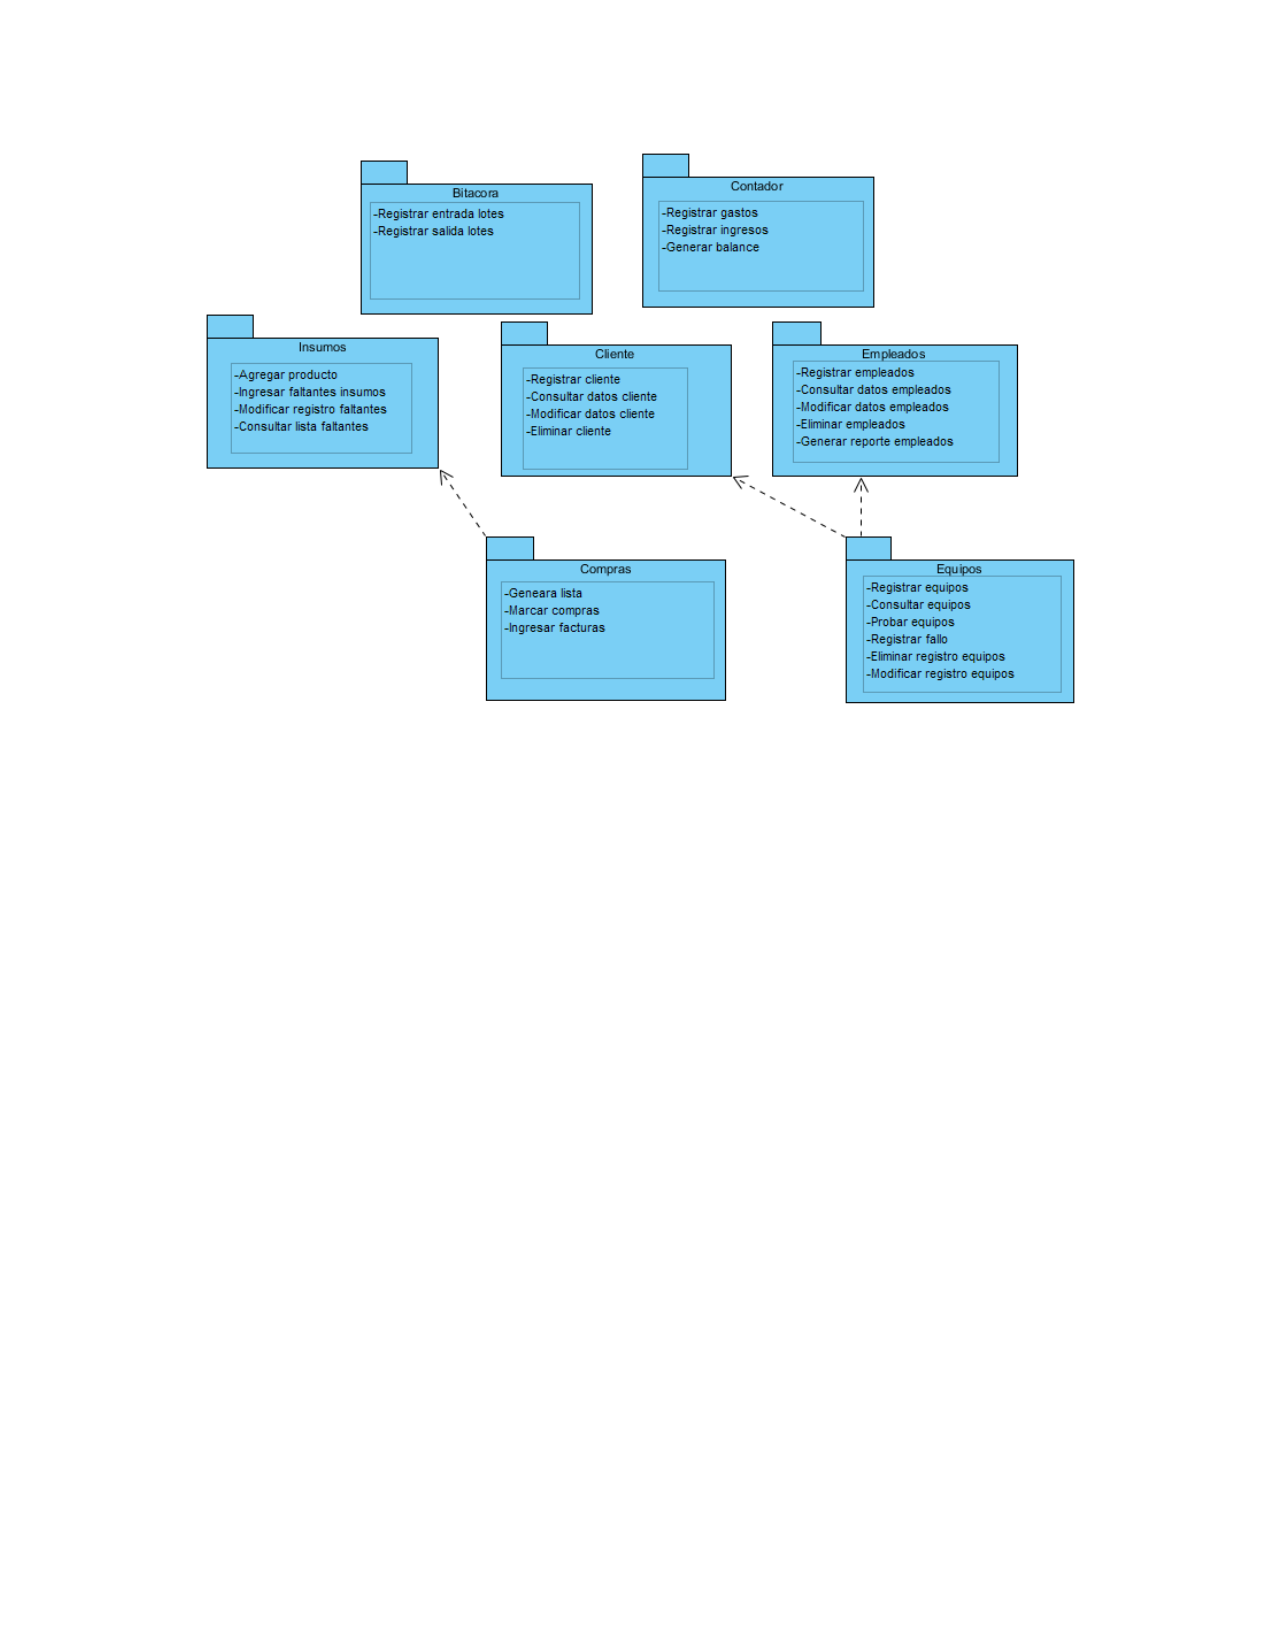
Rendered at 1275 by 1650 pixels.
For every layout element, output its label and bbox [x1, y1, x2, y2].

picture [177, 147, 1098, 716]
